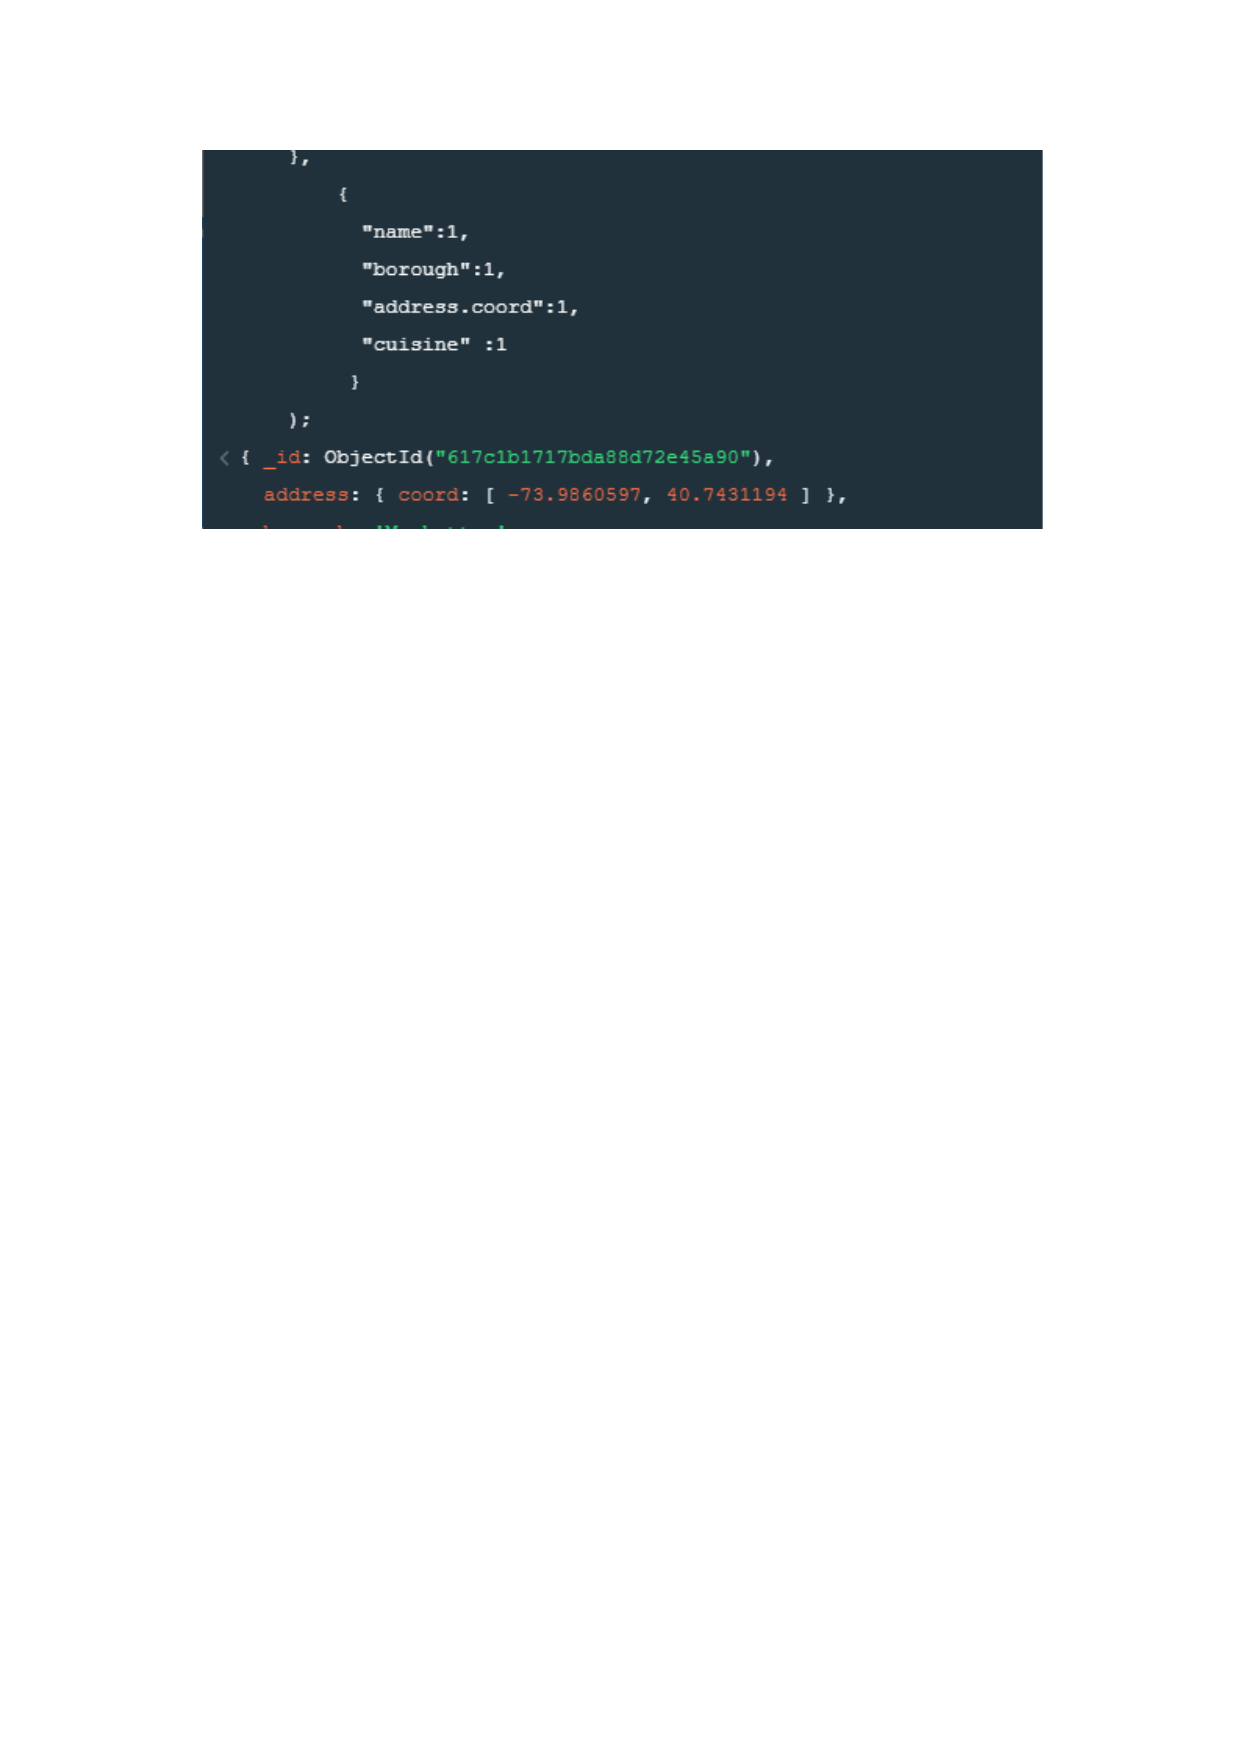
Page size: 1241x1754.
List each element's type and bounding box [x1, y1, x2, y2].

picture [202, 150, 1043, 529]
